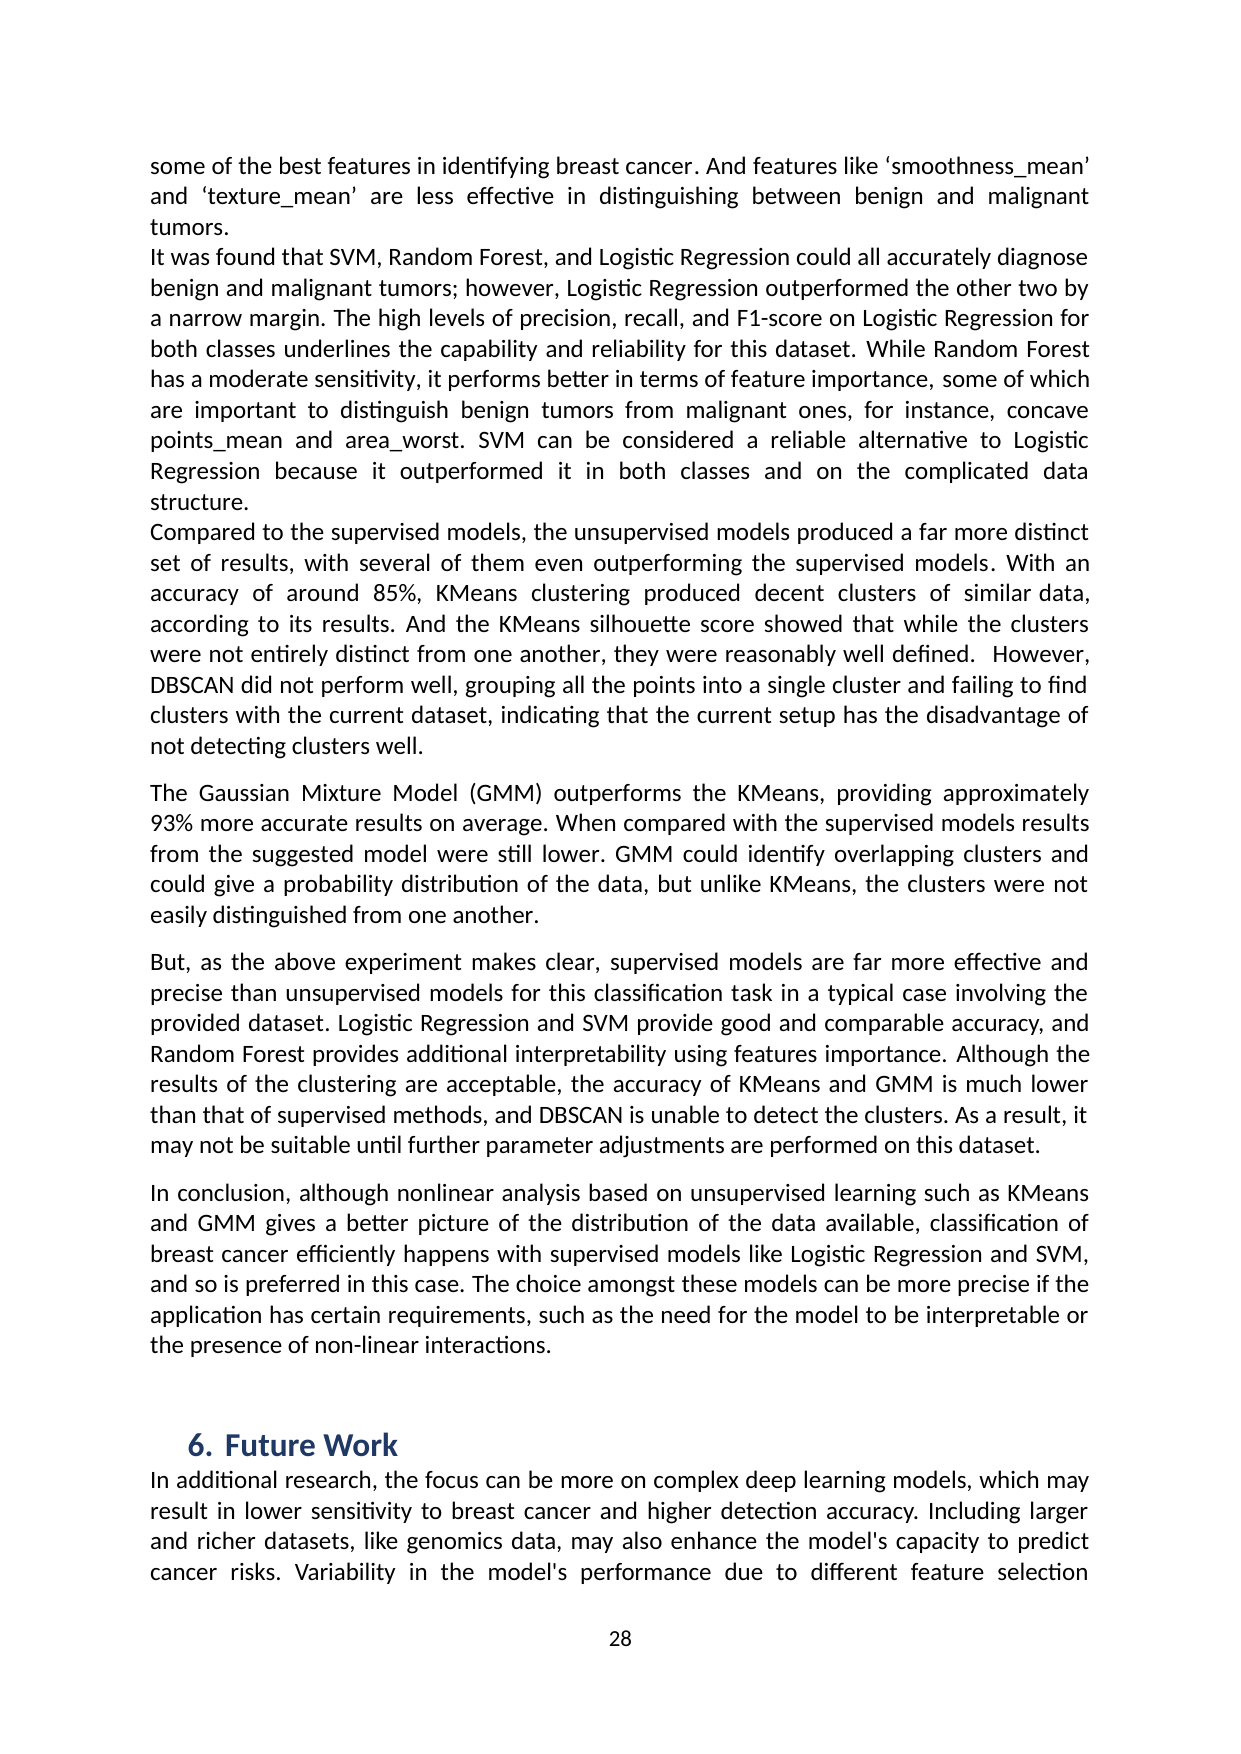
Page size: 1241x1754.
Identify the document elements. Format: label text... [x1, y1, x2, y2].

text But, as the above experiment makes clear, supervised models are far more effective and precise than unsupervised models for this classification task in a typical case involving the provided dataset. Logistic Regression and SVM provide good and comparable accuracy, and Random Forest provides additional interpretability using features importance. Although the results of the clustering are acceptable, the accuracy of KMeans and GMM is much lower than that of supervised methods, and DBSCAN is unable to detect the clusters. As a result, it may not be suitable until further parameter adjustments are performed on this dataset. [150, 946, 1090, 1160]
text Compared to the supervised models, the unsupervised models produced a far more distinct set of results, with several of them even outperforming the supervised models. With an accuracy of around 85%, KMeans clustering produced decent clusters of similar data, according to its results. And the KMeans silhouette score showed that while the clusters were not entirely distinct from one another, they were reasonably well defined. However, DBSCAN did not perform well, grouping all the points into a single cluster and failing to find clusters with the current dataset, indicating that the current setup has the disadvantage of not detecting clusters well. [150, 516, 1090, 760]
text It was found that SVM, Random Forest, and Logistic Regression could all accurately diagnose benign and malignant tumors; however, Logistic Regression outperformed the other two by a narrow margin. The high levels of precision, recall, and F1-score on Logistic Regression for both classes underlines the capability and reliability for this dataset. While Random Forest has a moderate sensitivity, it performs better in terms of feature importance, some of which are important to distinguish benign tumors from malignant ones, for instance, concave points_mean and area_worst. SVM can be considered a reliable alternative to Logistic Regression because it outperformed it in both classes and on the complicated data structure. [150, 242, 1090, 516]
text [150, 150, 1090, 242]
text In conclusion, although nonlinear analysis based on unsupervised learning such as KMeans and GMM gives a better picture of the distribution of the data available, classification of breast cancer efficiently happens with supervised models like Logistic Regression and SVM, and so is preferred in this case. The choice amongst these models can be more precise if the application has certain requirements, such as the need for the model to be interpretable or the presence of non-linear interactions. [150, 1177, 1090, 1360]
subtitle Future Work [187, 1424, 1090, 1464]
text The Gaussian Mixture Model (GMM) outperforms the KMeans, providing approximately 93% more accurate results on average. When compared with the supervised models results from the suggested model were still lower. GMM could identify overlapping clusters and could give a probability distribution of the data, but unlike KMeans, the clusters were not easily distinguished from one another. [150, 777, 1090, 930]
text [150, 1464, 1090, 1586]
